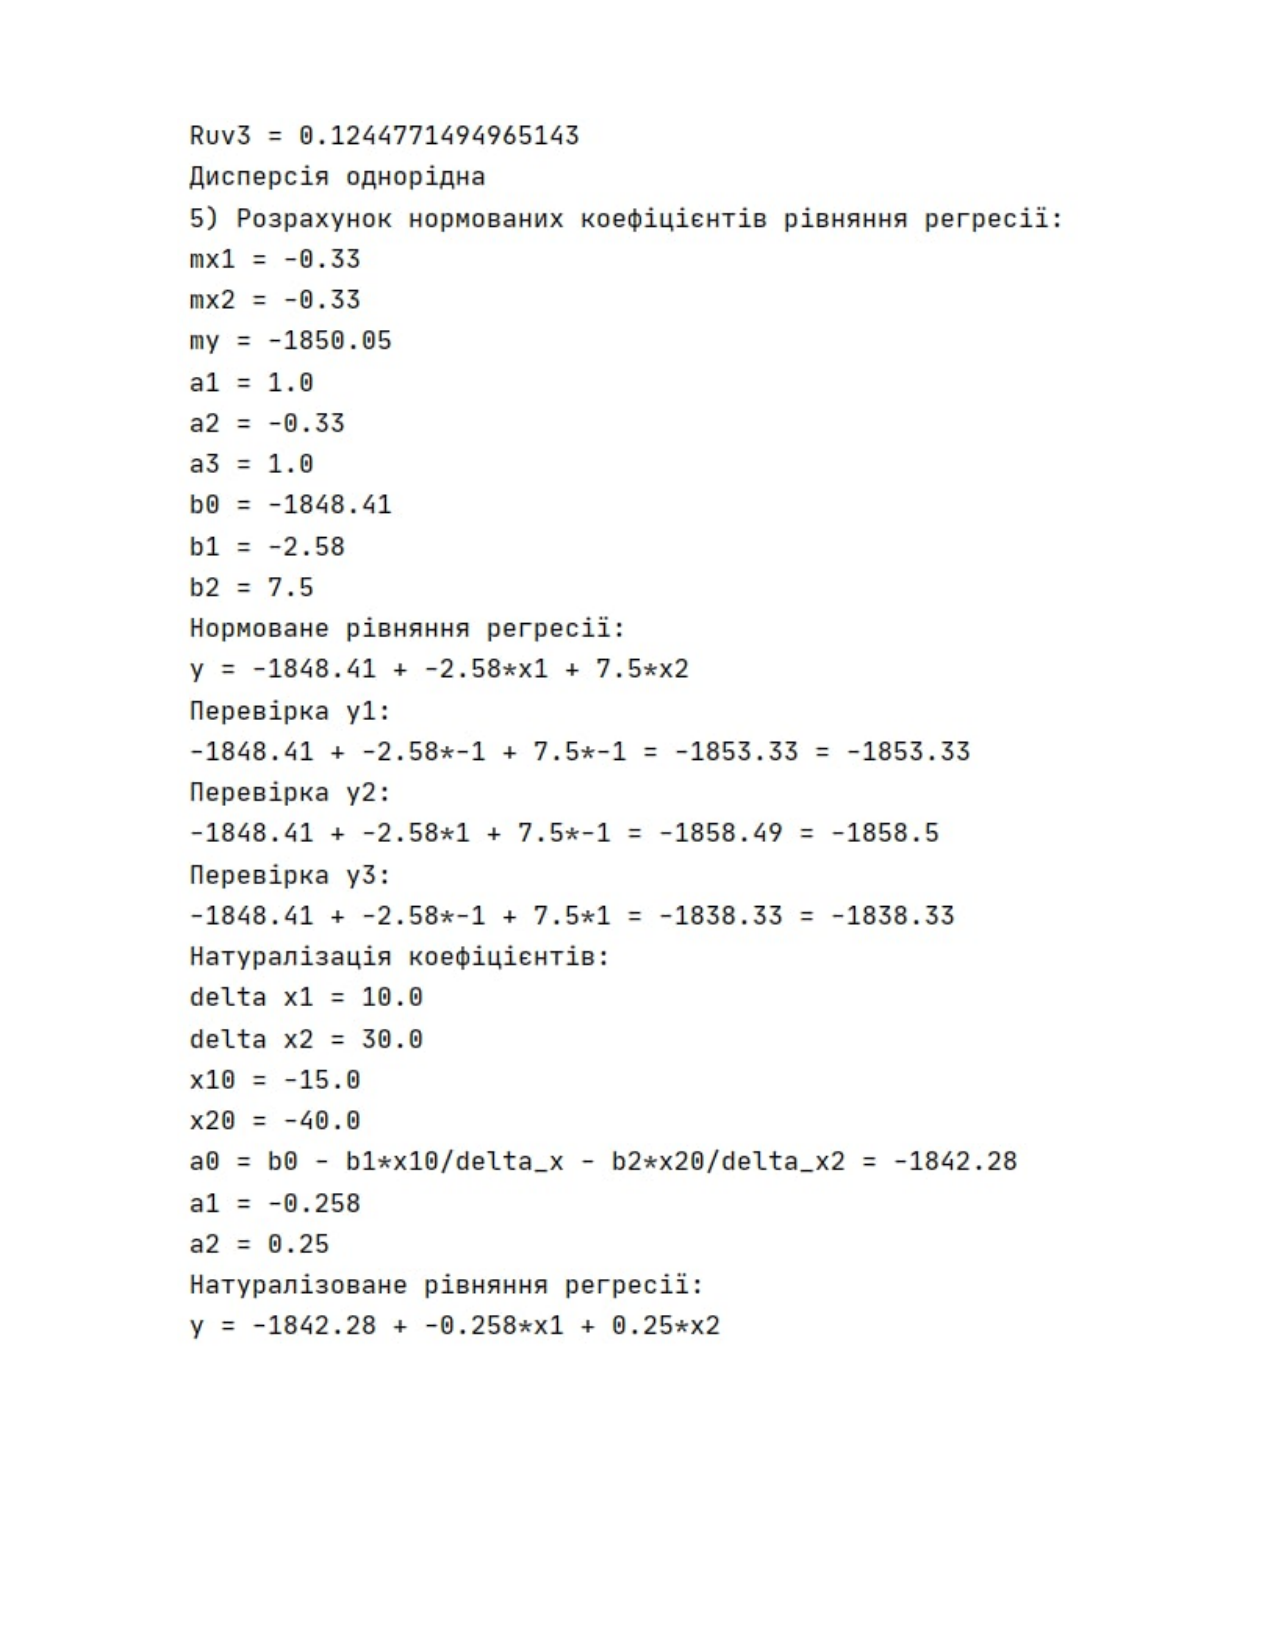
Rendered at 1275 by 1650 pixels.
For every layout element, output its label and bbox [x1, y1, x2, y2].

picture [177, 118, 1156, 1350]
